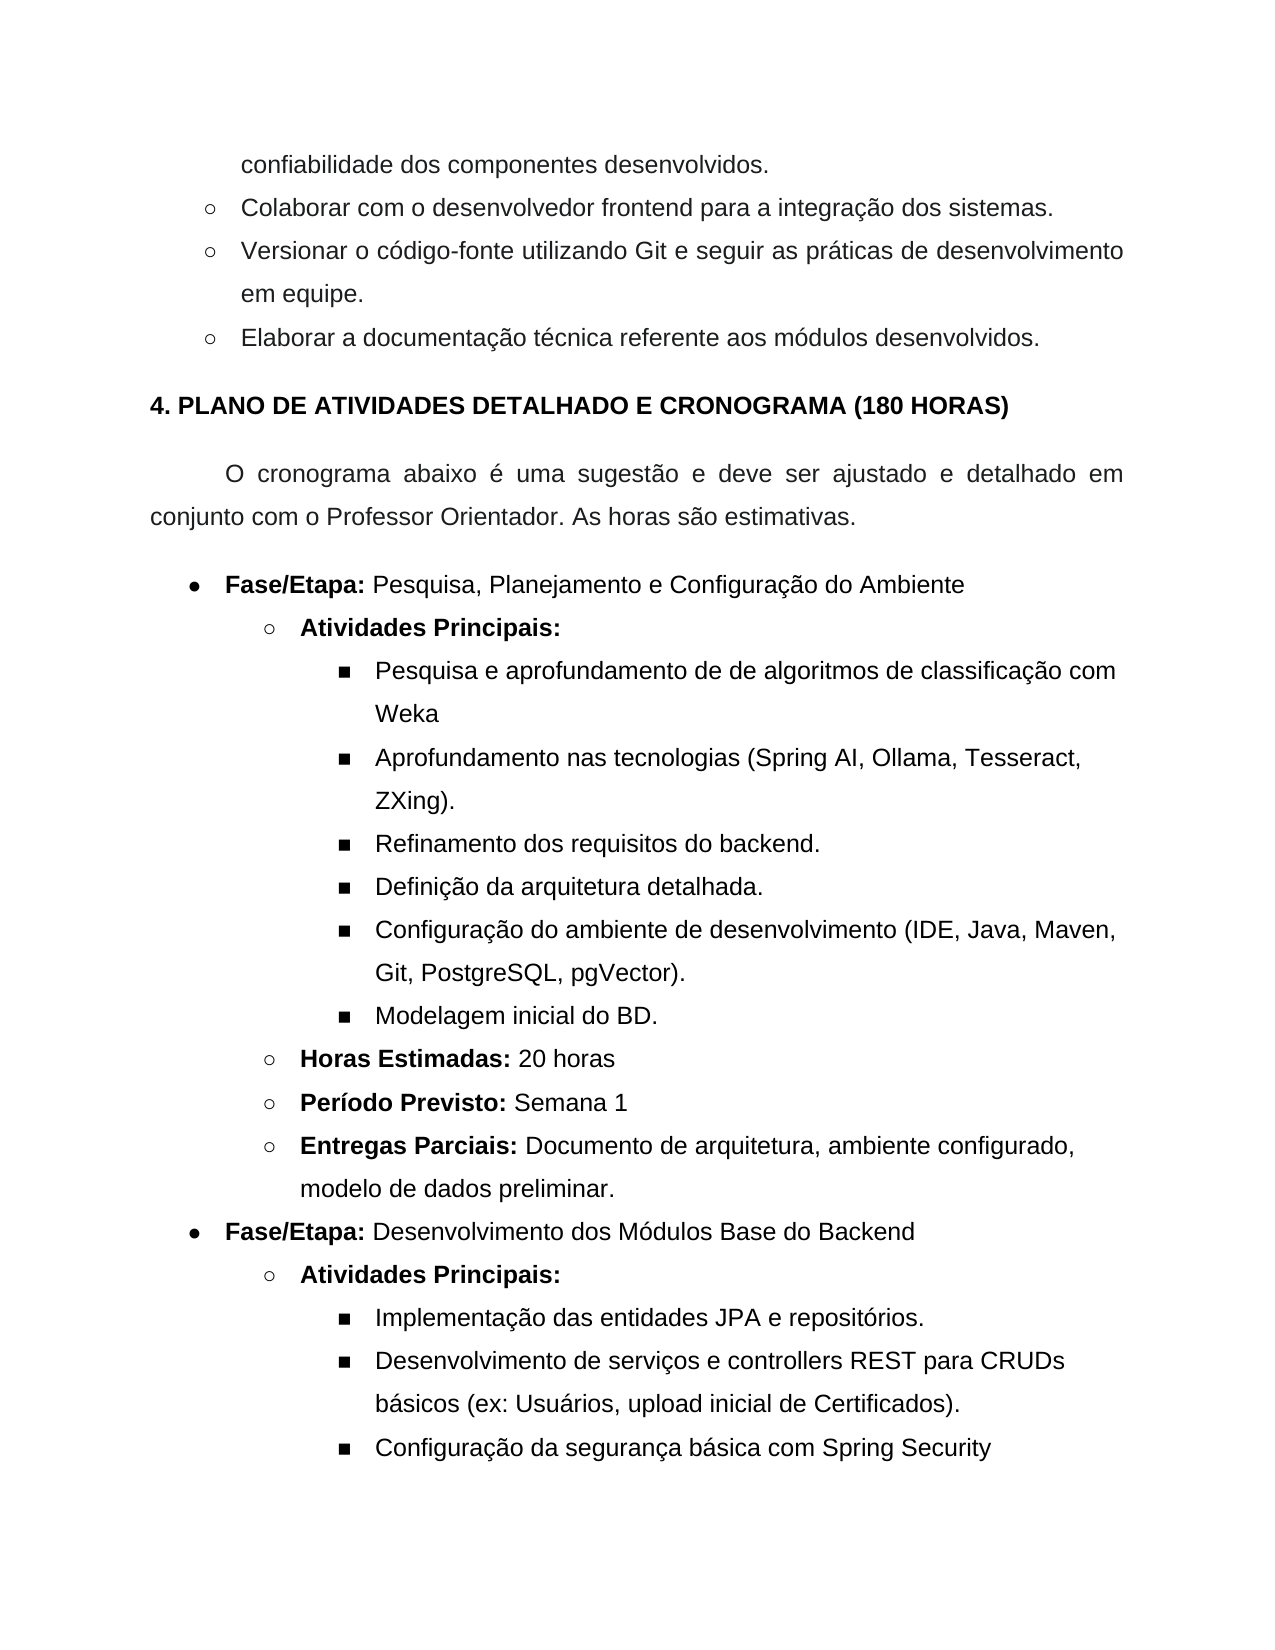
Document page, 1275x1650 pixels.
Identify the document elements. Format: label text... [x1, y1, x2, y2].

subtitle 4. PLANO DE ATIVIDADES DETALHADO E CRONOGRAMA (180 HORAS) [150, 391, 1125, 419]
list Colaborar com o desenvolvedor frontend para a integração dos sistemas. [203, 193, 1125, 222]
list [337, 1432, 1125, 1461]
text O cronograma abaixo é uma sugestão e deve ser ajustado e detalhado em conjunto com o Professor Orientador. As horas são estimativas. [150, 459, 1125, 531]
list Elaborar a documentação técnica referente aos módulos desenvolvidos. [203, 322, 1125, 351]
list Atividades Principais: [262, 613, 1125, 642]
list Entregas Parciais: Documento de arquitetura, ambiente configurado, modelo de dados preliminar. [262, 1131, 1125, 1202]
list Aprofundamento nas tecnologias (Spring AI, Ollama, Tesseract, ZXing). [337, 742, 1125, 814]
list Refinamento dos requisitos do backend. [337, 829, 1125, 857]
list Horas Estimadas: 20 horas [262, 1044, 1125, 1073]
list Definição da arquitetura detalhada. [337, 872, 1125, 901]
list Implementação das entidades JPA e repositórios. [337, 1303, 1125, 1332]
list Configuração do ambiente de desenvolvimento (IDE, Java, Maven, Git, PostgreSQL, pgVector). [337, 915, 1125, 987]
list Pesquisa e aprofundamento de de algoritmos de classificação com Weka [337, 656, 1125, 728]
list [203, 150, 1125, 179]
list Desenvolvimento de serviços e controllers REST para CRUDs básicos (ex: Usuários, upload inicial de Certificados). [337, 1346, 1125, 1418]
list Atividades Principais: [262, 1260, 1125, 1289]
list Modelagem inicial do BD. [337, 1001, 1125, 1030]
list Fase/Etapa: Desenvolvimento dos Módulos Base do Backend [187, 1217, 1125, 1246]
list Fase/Etapa: Pesquisa, Planejamento e Configuração do Ambiente [187, 570, 1125, 599]
list Período Previsto: Semana 1 [262, 1087, 1125, 1116]
list Versionar o código-fonte utilizando Git e seguir as práticas de desenvolvimento em equipe. [203, 236, 1125, 308]
